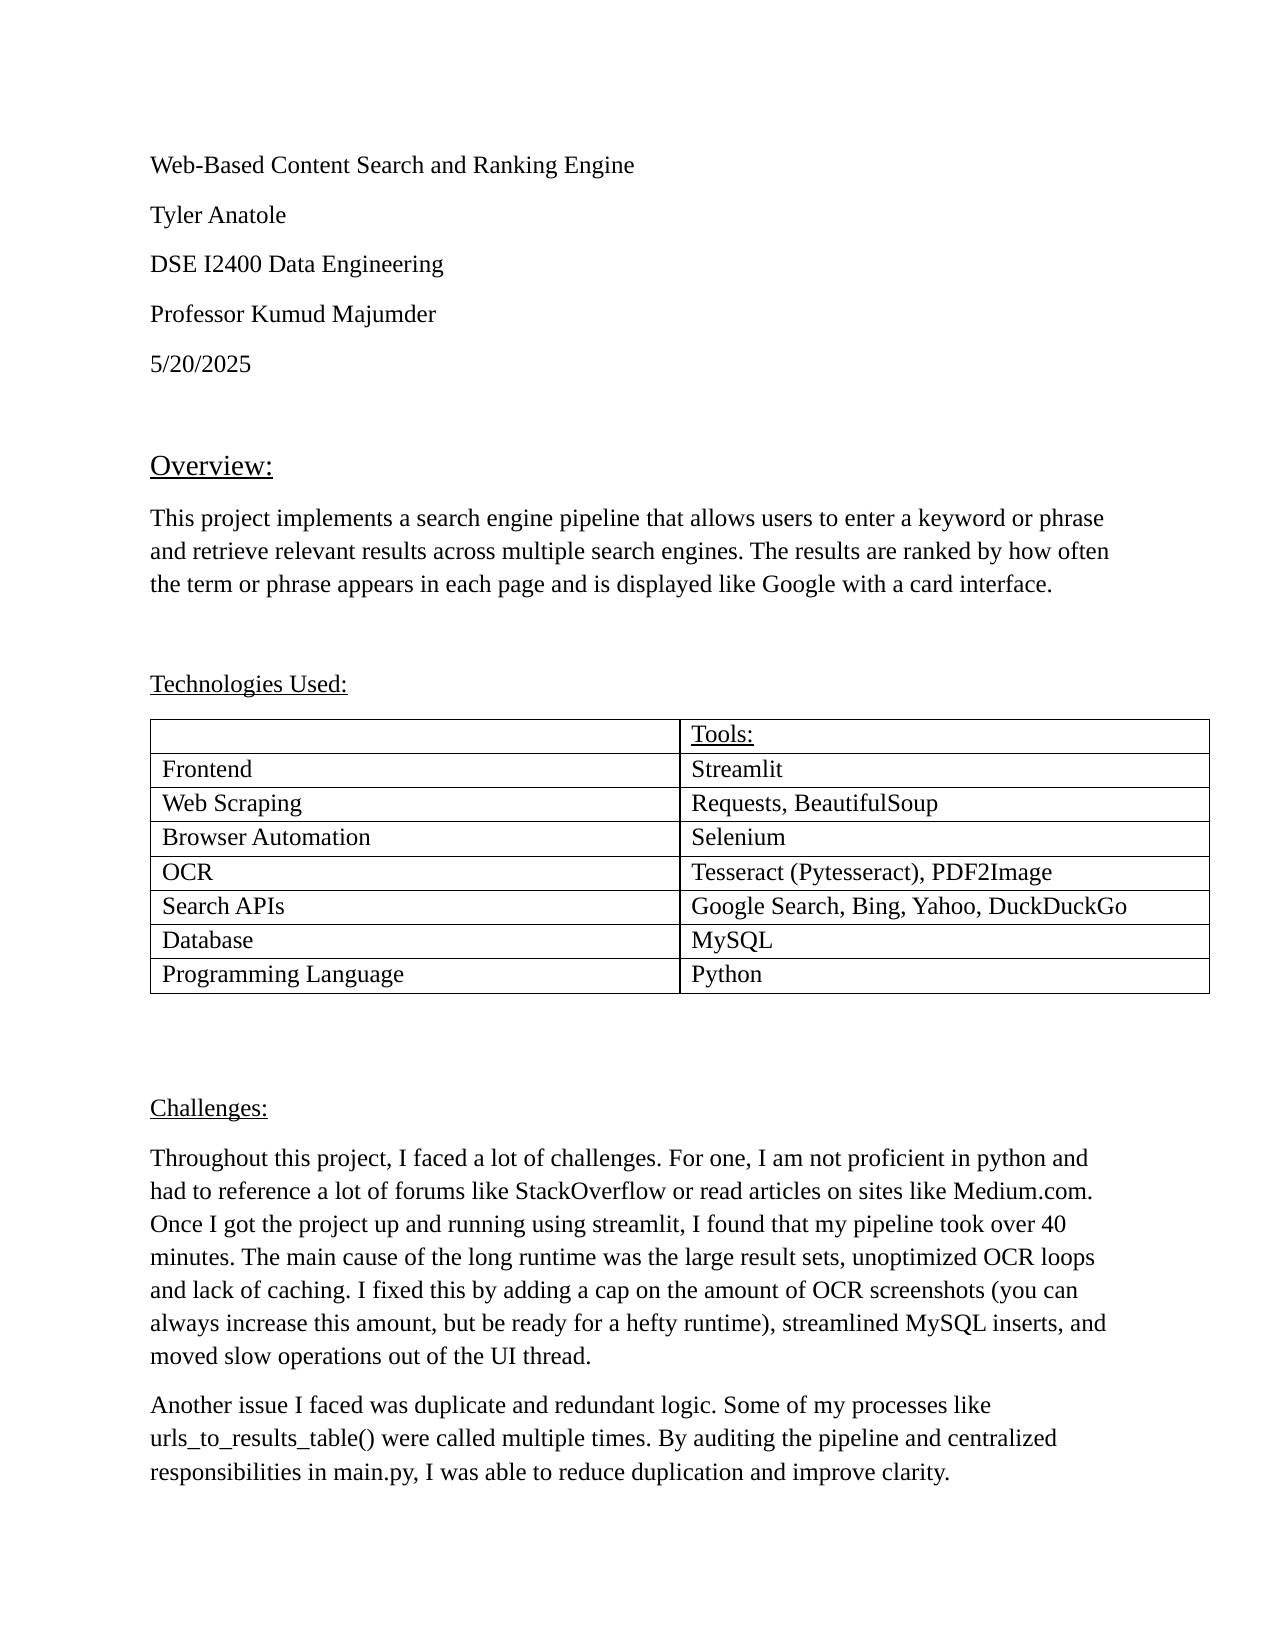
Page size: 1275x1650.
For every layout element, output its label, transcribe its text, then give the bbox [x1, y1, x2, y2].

table_cell Streamlit [681, 754, 1209, 787]
table_cell OCR [151, 857, 679, 890]
text Technologies Used: [150, 669, 1125, 697]
text Another issue I faced was duplicate and redundant logic. Some of my processes like urls_to_results_table() were called multiple times. By auditing the pipeline and centralized responsibilities in main.py, I was able to reduce duplication and improve clarity. [150, 1391, 1125, 1485]
table_header Tools: [681, 720, 1209, 753]
text Throughout this project, I faced a lot of challenges. For one, I am not proficient in python and had to reference a lot of forums like StackOverflow or read articles on sites like Medium.com. Once I got the project up and running using streamlit, I found that my pipeline took over 40 minutes. The main cause of the long runtime was the large result sets, unoptimized OCR loops and lack of caching. I fixed this by adding a cap on the amount of OCR screenshots (you can always increase this amount, but be ready for a hefty runtime), streamlined MySQL inserts, and moved slow operations out of the UI thread. [150, 1143, 1125, 1369]
table_cell Database [151, 925, 679, 958]
table_cell Browser Automation [151, 822, 679, 856]
text Tyler Anatole [150, 200, 1125, 228]
table_cell Selenium [681, 822, 1209, 856]
text Web-Based Content Search and Ranking Engine [150, 150, 1125, 179]
table_cell Programming Language [151, 959, 679, 993]
text This project implements a search engine pipeline that allows users to enter a keyword or phrase and retrieve relevant results across multiple search engines. The results are ranked by how often the term or phrase appears in each page and is displayed like Google with a card interface. [150, 503, 1125, 598]
table_cell Python [681, 959, 1209, 993]
table_cell Requests, BeautifulSoup [681, 788, 1209, 821]
table_cell Google Search, Bing, Yahoo, DuckDuckGo [681, 891, 1209, 924]
table_cell MySQL [681, 925, 1209, 958]
table_cell Frontend [151, 754, 679, 787]
table_cell Search APIs [151, 891, 679, 924]
table_header [151, 720, 679, 753]
text Overview: [150, 448, 1125, 482]
text DSE I2400 Data Engineering [150, 249, 1125, 278]
text Professor Kumud Majumder [150, 299, 1125, 328]
text 5/20/2025 [150, 349, 1125, 377]
table_cell Tesseract (Pytesseract), PDF2Image [681, 857, 1209, 890]
text Challenges: [150, 1093, 1125, 1122]
table_cell Web Scraping [151, 788, 679, 821]
